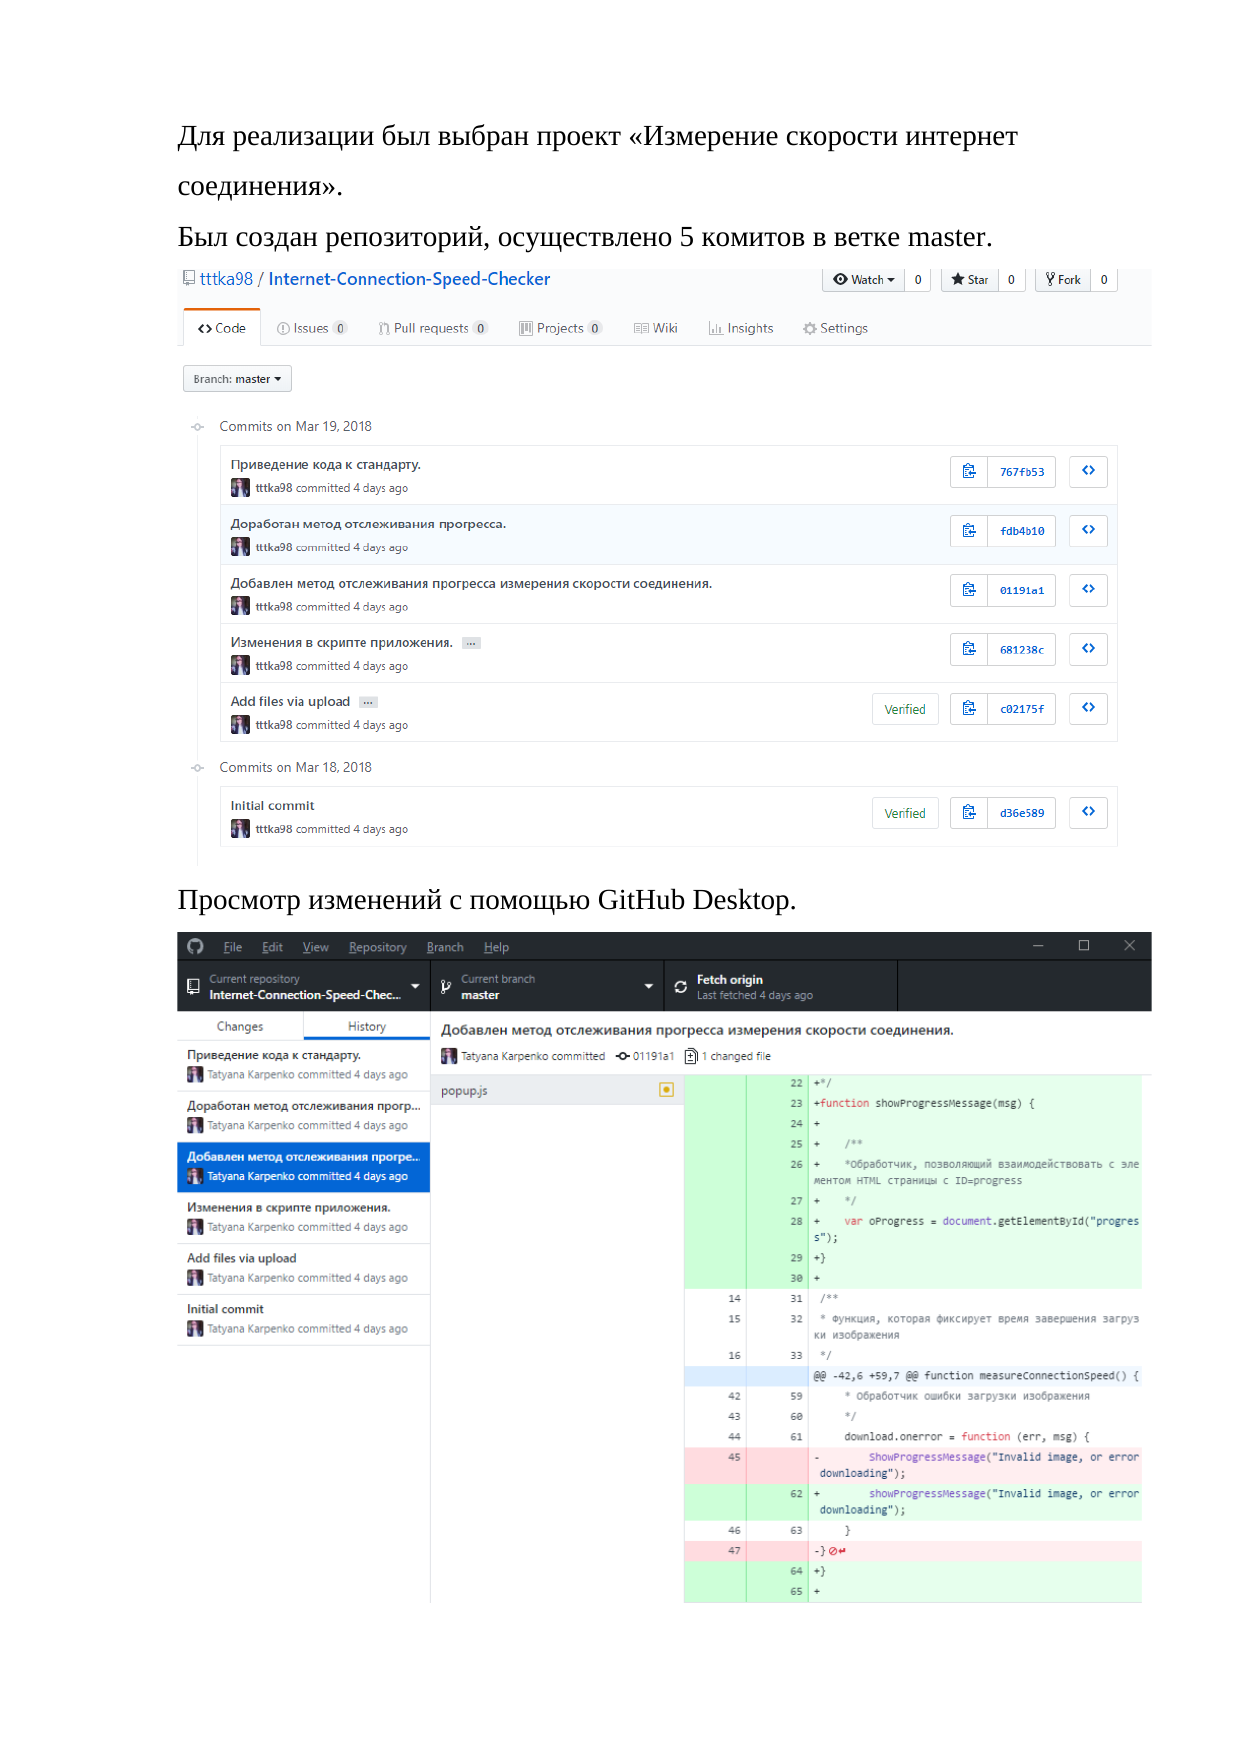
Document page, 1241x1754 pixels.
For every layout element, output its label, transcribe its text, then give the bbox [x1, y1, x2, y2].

text Был создан репозиторий, осуществлено 5 комитов в ветке master. [177, 219, 1152, 252]
picture [177, 932, 1152, 1603]
picture [177, 269, 1152, 868]
text Просмотр изменений с помощью GitHub Desktop. [177, 882, 1152, 916]
text Для реализации был выбран проект «Измерение скорости интернет соединения». [177, 118, 1152, 202]
